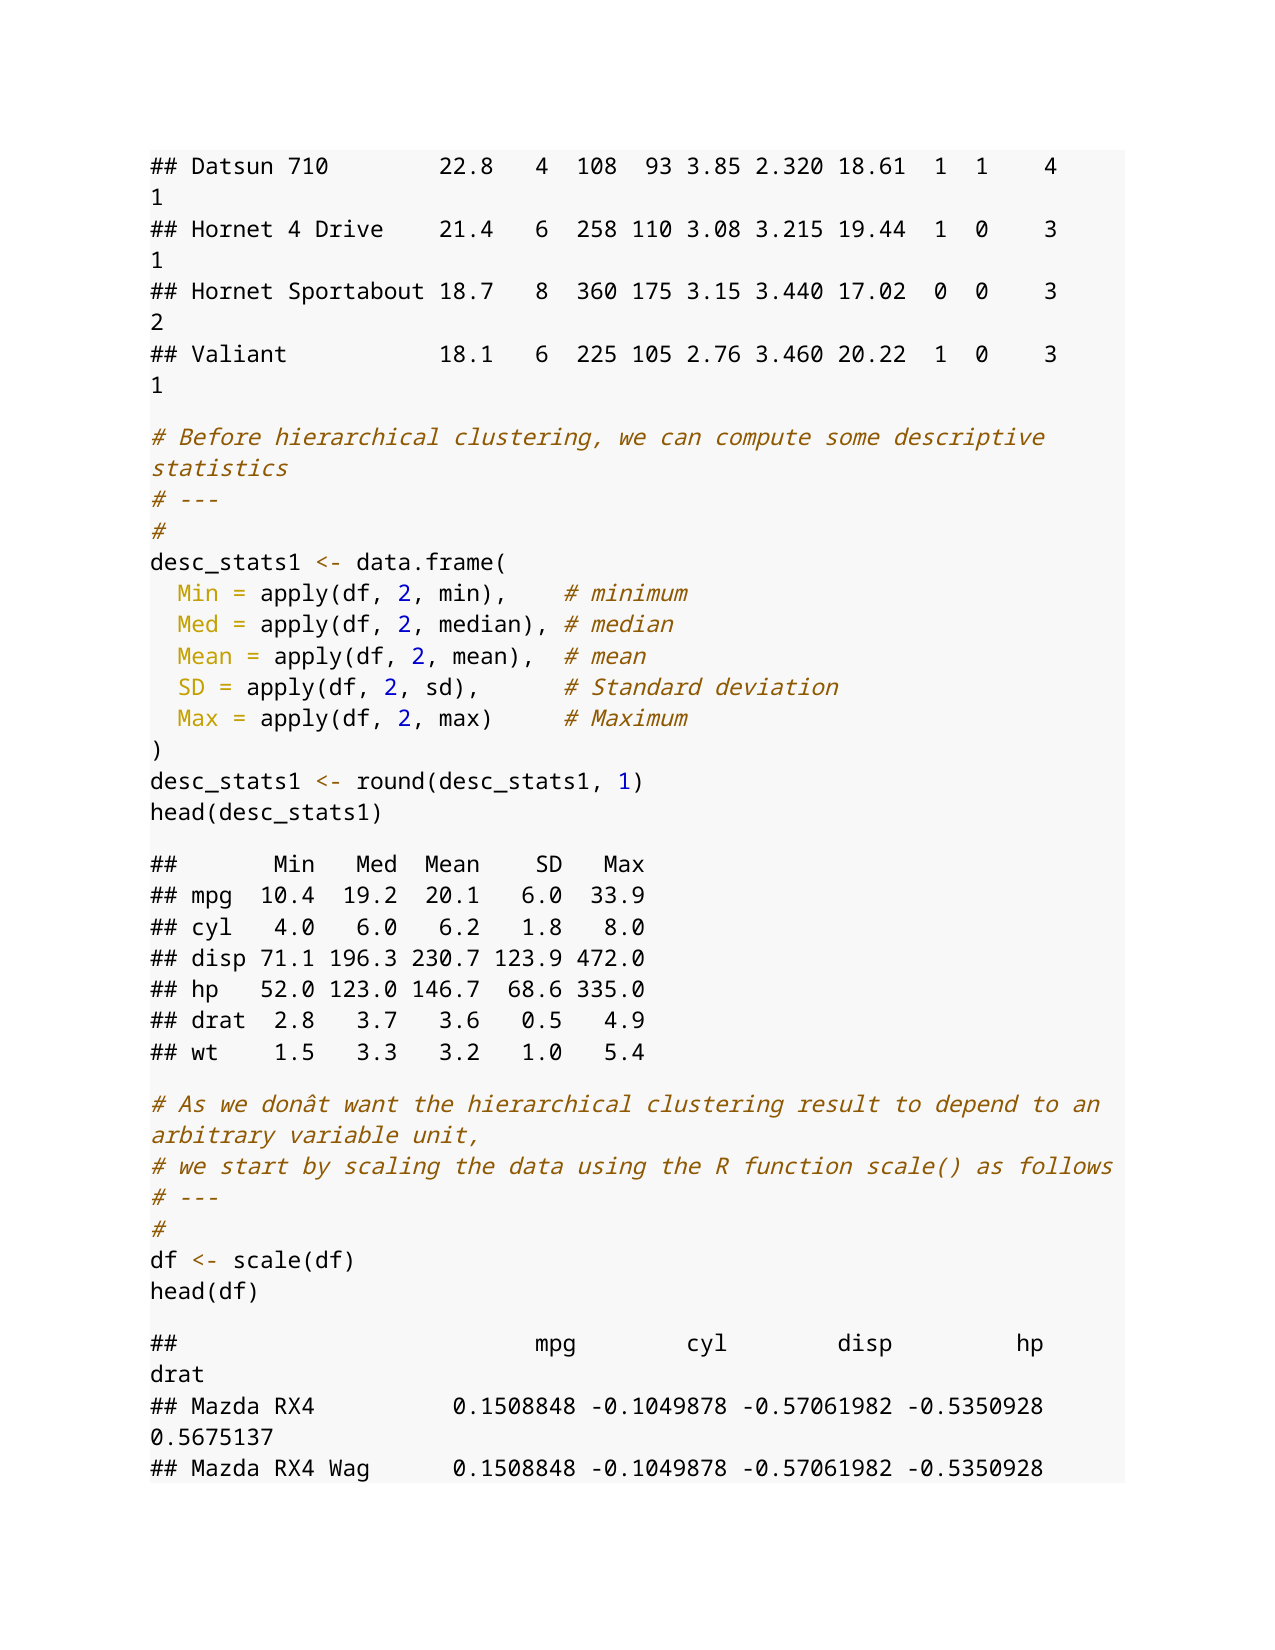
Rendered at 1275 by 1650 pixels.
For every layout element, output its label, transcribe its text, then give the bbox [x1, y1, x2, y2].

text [150, 150, 1125, 400]
text # As we donât want the hierarchical clustering result to depend to an arbitrary variable unit, # we start by scaling the data using the R function scale() as follows # --- # df <- scale(df) head(df) [150, 1087, 1125, 1306]
text # Before hierarchical clustering, we can compute some descriptive statistics # --- # desc_stats1 <- data.frame( Min = apply(df, 2, min), # minimum Med = apply(df, 2, median), # median Mean = apply(df, 2, mean), # mean SD = apply(df, 2, sd), # Standard deviation Max = apply(df, 2, max) # Maximum ) desc_stats1 <- round(desc_stats1, 1) head(desc_stats1) [150, 421, 1125, 827]
text ## Min Med Mean SD Max ## mpg 10.4 19.2 20.1 6.0 33.9 ## cyl 4.0 6.0 6.2 1.8 8.0 ## disp 71.1 196.3 230.7 123.9 472.0 ## hp 52.0 123.0 146.7 68.6 335.0 ## drat 2.8 3.7 3.6 0.5 4.9 ## wt 1.5 3.3 3.2 1.0 5.4 [150, 848, 1125, 1067]
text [150, 1327, 1125, 1483]
